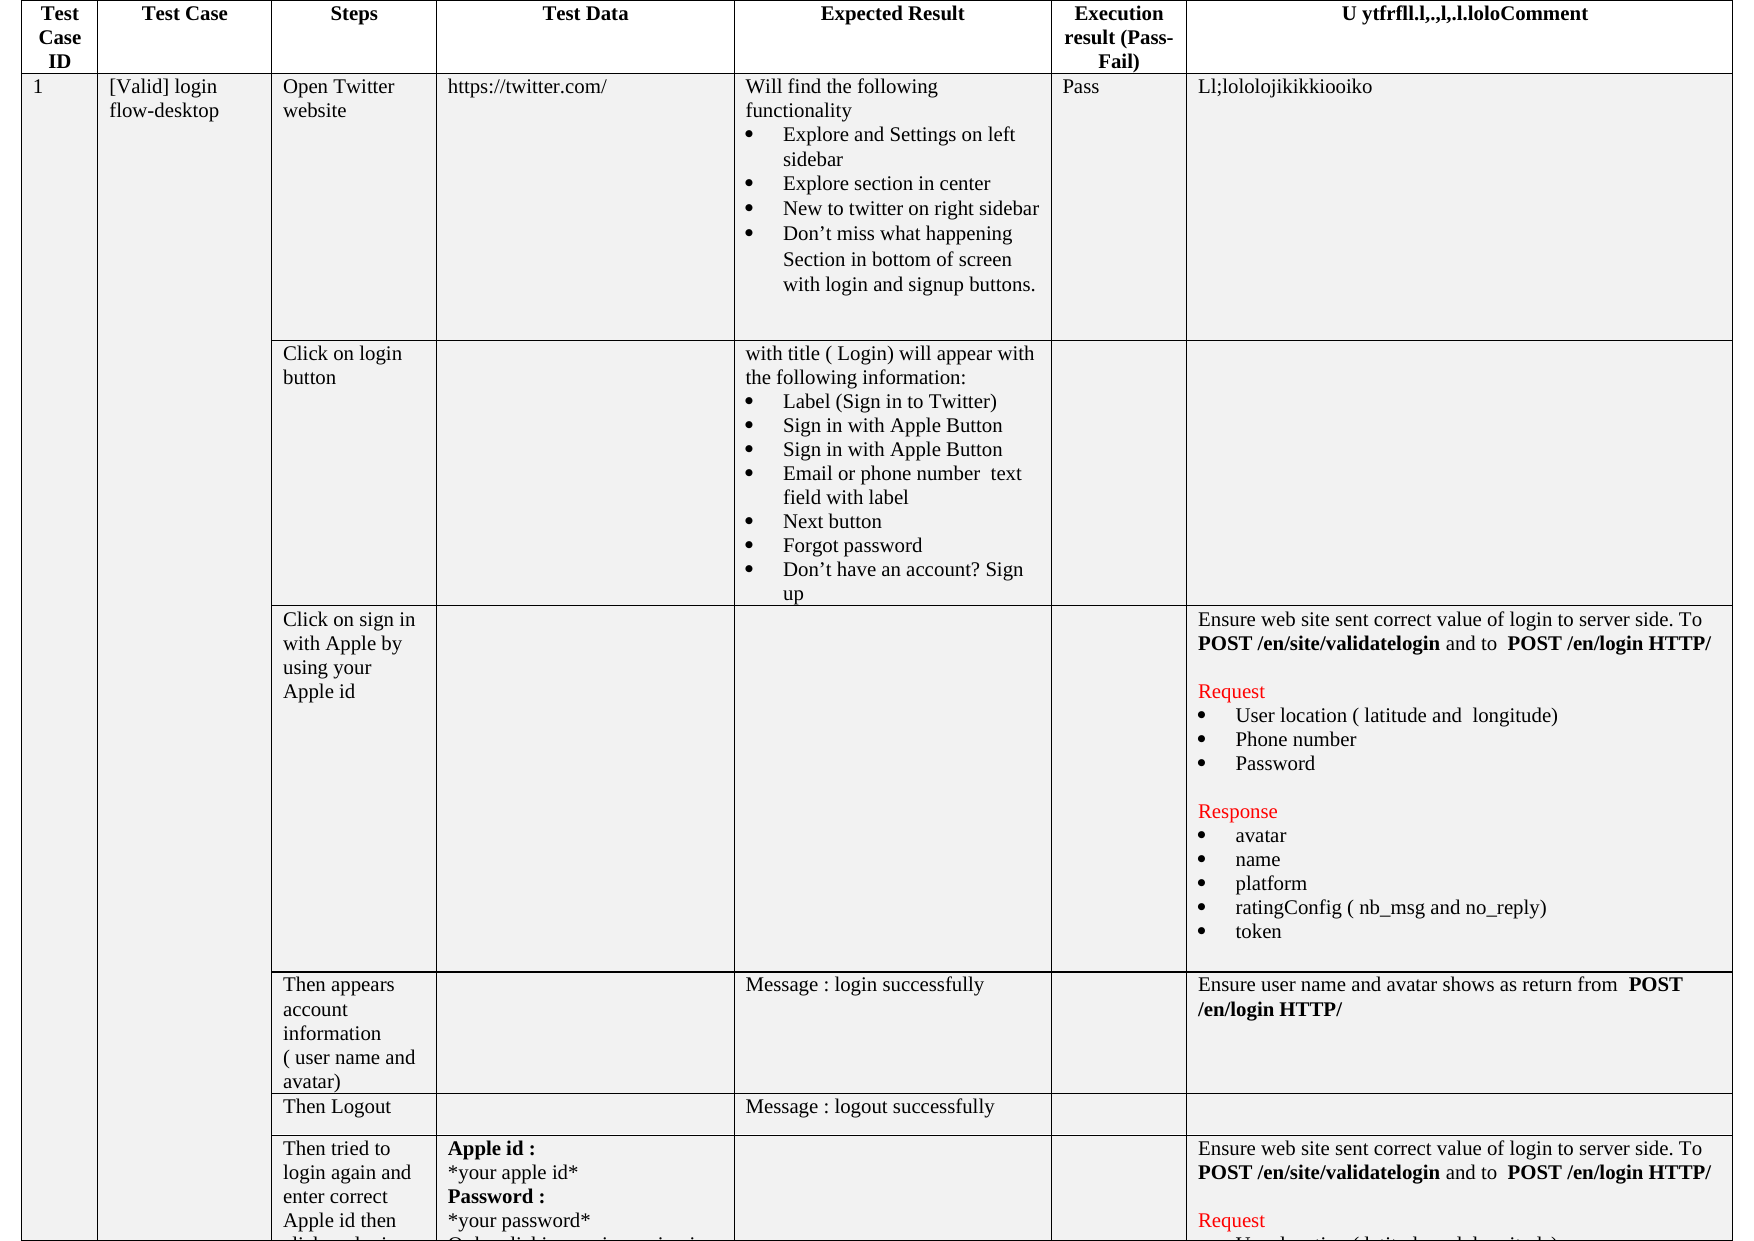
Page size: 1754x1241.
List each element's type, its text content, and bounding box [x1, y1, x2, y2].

table_cell [1187, 341, 1732, 605]
table_cell Message : logout successfully [735, 1094, 1051, 1134]
table_cell [437, 1094, 734, 1134]
table_cell [1187, 1094, 1732, 1134]
table_cell [437, 341, 734, 605]
table_cell Ensure user name and avatar shows as return from POST /en/login HTTP/ [1187, 973, 1732, 1093]
table_cell https://twitter.com/ [437, 74, 734, 340]
table_cell Then appears account information ( user name and avatar) [272, 973, 436, 1093]
table_cell [Valid] login flow-desktop [98, 74, 271, 1240]
table_header Execution result (Pass- Fail) [1052, 1, 1186, 73]
table_cell Ll;lololojikikkiooiko [1187, 74, 1732, 340]
table_cell [1052, 973, 1186, 1093]
table_cell Pass [1052, 74, 1186, 340]
table_cell [735, 606, 1051, 971]
table_cell Then tried to login again and enter correct Apple id then click on login button and closed browser direct before return response from backend [272, 1136, 436, 1240]
table_cell Open Twitter website [272, 74, 436, 340]
table_header Expected Result [735, 1, 1051, 73]
table_cell Then Logout [272, 1094, 436, 1134]
table_cell [1052, 606, 1186, 971]
table_header Steps [272, 1, 436, 73]
table_cell Ensure web site sent correct value of login to server side. To POST /en/site/validatelogin and to POST /en/login HTTP/ Request User location ( latitude and longitude) Phone number Password Response avatar name platform ratingConfig ( nb_msg and no_reply) token [1187, 606, 1732, 971]
table_header Test Case ID [22, 1, 97, 73]
table_cell [437, 606, 734, 971]
table_cell Apple id : *your apple id* Password : *your password* Or by clicking again on sign in with apple [437, 1136, 734, 1240]
table_cell [437, 973, 734, 1093]
table_cell [1052, 1094, 1186, 1134]
table_cell with title ( Login) will appear with the following information: Label (Sign in to Twitter) Sign in with Apple Button Sign in with Apple Button Email or phone number text field with label Next button Forgot password Don’t have an account? Sign up [735, 341, 1051, 605]
table_cell [1052, 341, 1186, 605]
table_cell Will find the following functionality Explore and Settings on left sidebar Explore section in center New to twitter on right sidebar Don’t miss what happening Section in bottom of screen with login and signup buttons. [735, 74, 1051, 340]
table_header U ytfrfll.l,.,l,.l.loloComment [1187, 1, 1732, 73]
table_cell Message : login successfully [735, 973, 1051, 1093]
table_cell [735, 1136, 1051, 1240]
table_cell [1052, 1136, 1186, 1240]
table_header Test Case [98, 1, 271, 73]
table_header Test Data [437, 1, 734, 73]
table_cell Ensure web site sent correct value of login to server side. To POST /en/site/validatelogin and to POST /en/login HTTP/ Request User location ( latitude and longitude) Phone number Password Response avatar name platform ratingConfig ( nb_msg and no_reply) token [1187, 1136, 1732, 1240]
table_cell Click on login button [272, 341, 436, 605]
table_cell 1 [22, 74, 97, 1240]
table_cell Click on sign in with Apple by using your Apple id [272, 606, 436, 971]
